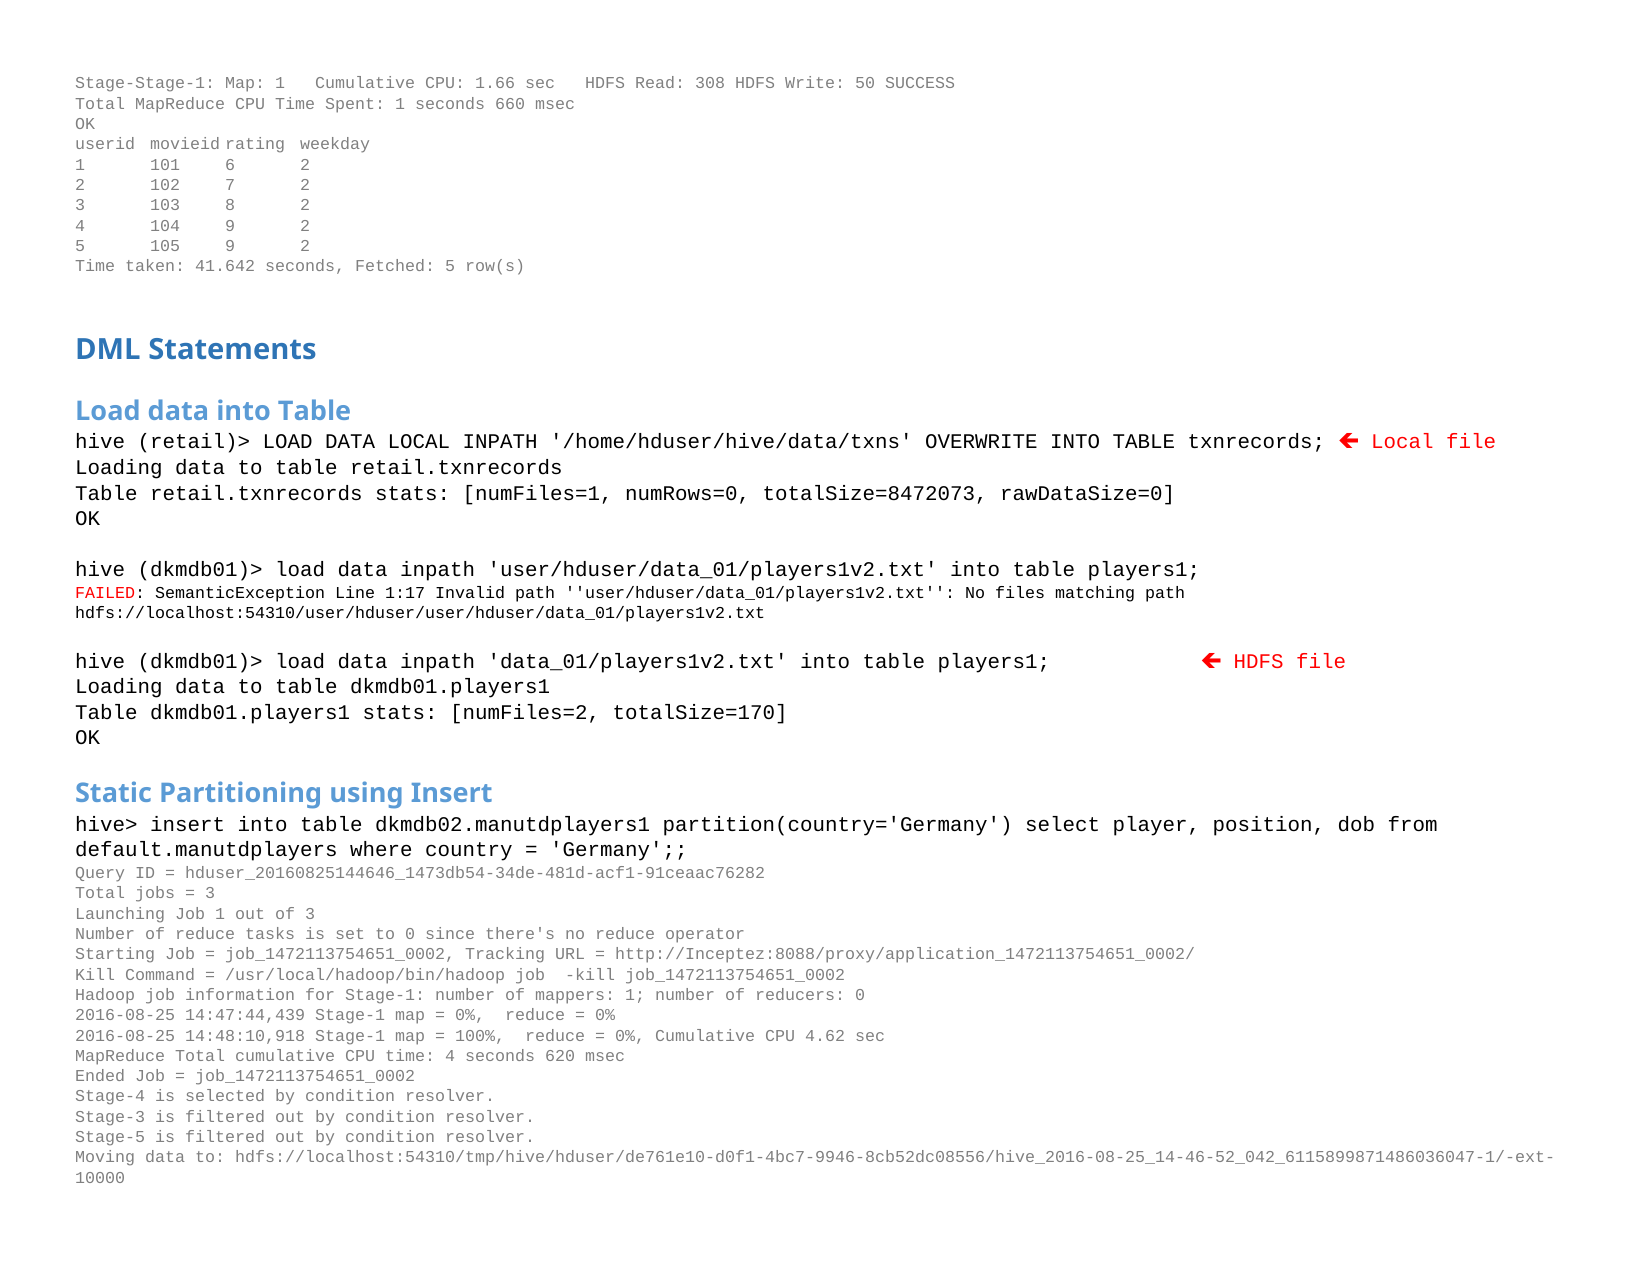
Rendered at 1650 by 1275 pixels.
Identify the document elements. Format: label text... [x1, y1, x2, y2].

text Table dkmdb01.players1 stats: [numFiles=2, totalSize=170] [75, 702, 1575, 726]
text hive (dkmdb01)> load data inpath 'data_01/players1v2.txt' into table players1; HDFS file [75, 651, 1575, 674]
text hive (dkmdb01)> load data inpath 'user/hduser/data_01/players1v2.txt' into table players1; [75, 559, 1575, 583]
text Stage-Stage-1: Map: 1 Cumulative CPU: 1.66 sec HDFS Read: 308 HDFS Write: 50 SUCCESS [75, 75, 1575, 94]
subtitle Static Partitioning using Insert [75, 774, 1575, 811]
text Hadoop job information for Stage-1: number of mappers: 1; number of reducers: 0 [75, 986, 1575, 1005]
text Loading data to table dkmdb01.players1 [75, 676, 1575, 700]
text 2016-08-25 14:47:44,439 Stage-1 map = 0%, reduce = 0% [75, 1007, 1575, 1026]
text Kill Command = /usr/local/hadoop/bin/hadoop job -kill job_1472113754651_0002 [75, 966, 1575, 985]
text Launching Job 1 out of 3 [75, 905, 1575, 924]
text 1 101 6 2 [75, 156, 1575, 175]
text MapReduce Total cumulative CPU time: 4 seconds 620 msec [75, 1047, 1575, 1066]
text Stage-4 is selected by condition resolver. [75, 1088, 1575, 1107]
text OK [75, 116, 1575, 134]
text FAILED: SemanticException Line 1:17 Invalid path ''user/hduser/data_01/players1v2.txt'': No files matching path hdfs://localhost:54310/user/hduser/user/hduser/data_01/players1v2.txt [75, 585, 1575, 624]
text Loading data to table retail.txnrecords [75, 457, 1575, 481]
text Number of reduce tasks is set to 0 since there's no reduce operator [75, 926, 1575, 944]
text OK [75, 508, 1575, 532]
text Total MapReduce CPU Time Spent: 1 seconds 660 msec [75, 95, 1575, 114]
subtitle DML Statements [75, 328, 1575, 368]
text Query ID = hduser_20160825144646_1473db54-34de-481d-acf1-91ceaac76282 [75, 864, 1575, 883]
text 2 102 7 2 [75, 177, 1575, 195]
text userid movieid rating weekday [75, 136, 1575, 155]
text hive (retail)> LOAD DATA LOCAL INPATH '/home/hduser/hive/data/txns' OVERWRITE INTO TABLE txnrecords; Local file [75, 432, 1575, 455]
subtitle Load data into Table [75, 392, 1575, 429]
text Starting Job = job_1472113754651_0002, Tracking URL = http://Inceptez:8088/proxy/application_1472113754651_0002/ [75, 946, 1575, 965]
text 3 103 8 2 [75, 197, 1575, 216]
text Total jobs = 3 [75, 885, 1575, 904]
text Ended Job = job_1472113754651_0002 [75, 1068, 1575, 1087]
text 5 105 9 2 [75, 237, 1575, 256]
text Stage-5 is filtered out by condition resolver. [75, 1129, 1575, 1147]
text Table retail.txnrecords stats: [numFiles=1, numRows=0, totalSize=8472073, rawDataSize=0] [75, 483, 1575, 506]
text Time taken: 41.642 seconds, Fetched: 5 row(s) [75, 258, 1575, 277]
text 4 104 9 2 [75, 217, 1575, 236]
text Moving data to: hdfs://localhost:54310/tmp/hive/hduser/de761e10-d0f1-4bc7-9946-8cb52dc08556/hive_2016-08-25_14-46-52_042_6115899871486036047-1/-ext-10000 [75, 1149, 1575, 1188]
text OK [75, 727, 1575, 751]
text Stage-3 is filtered out by condition resolver. [75, 1108, 1575, 1127]
text hive> insert into table dkmdb02.manutdplayers1 partition(country='Germany') select player, position, dob from default.manutdplayers where country = 'Germany';; [75, 813, 1575, 863]
text 2016-08-25 14:48:10,918 Stage-1 map = 100%, reduce = 0%, Cumulative CPU 4.62 sec [75, 1027, 1575, 1046]
